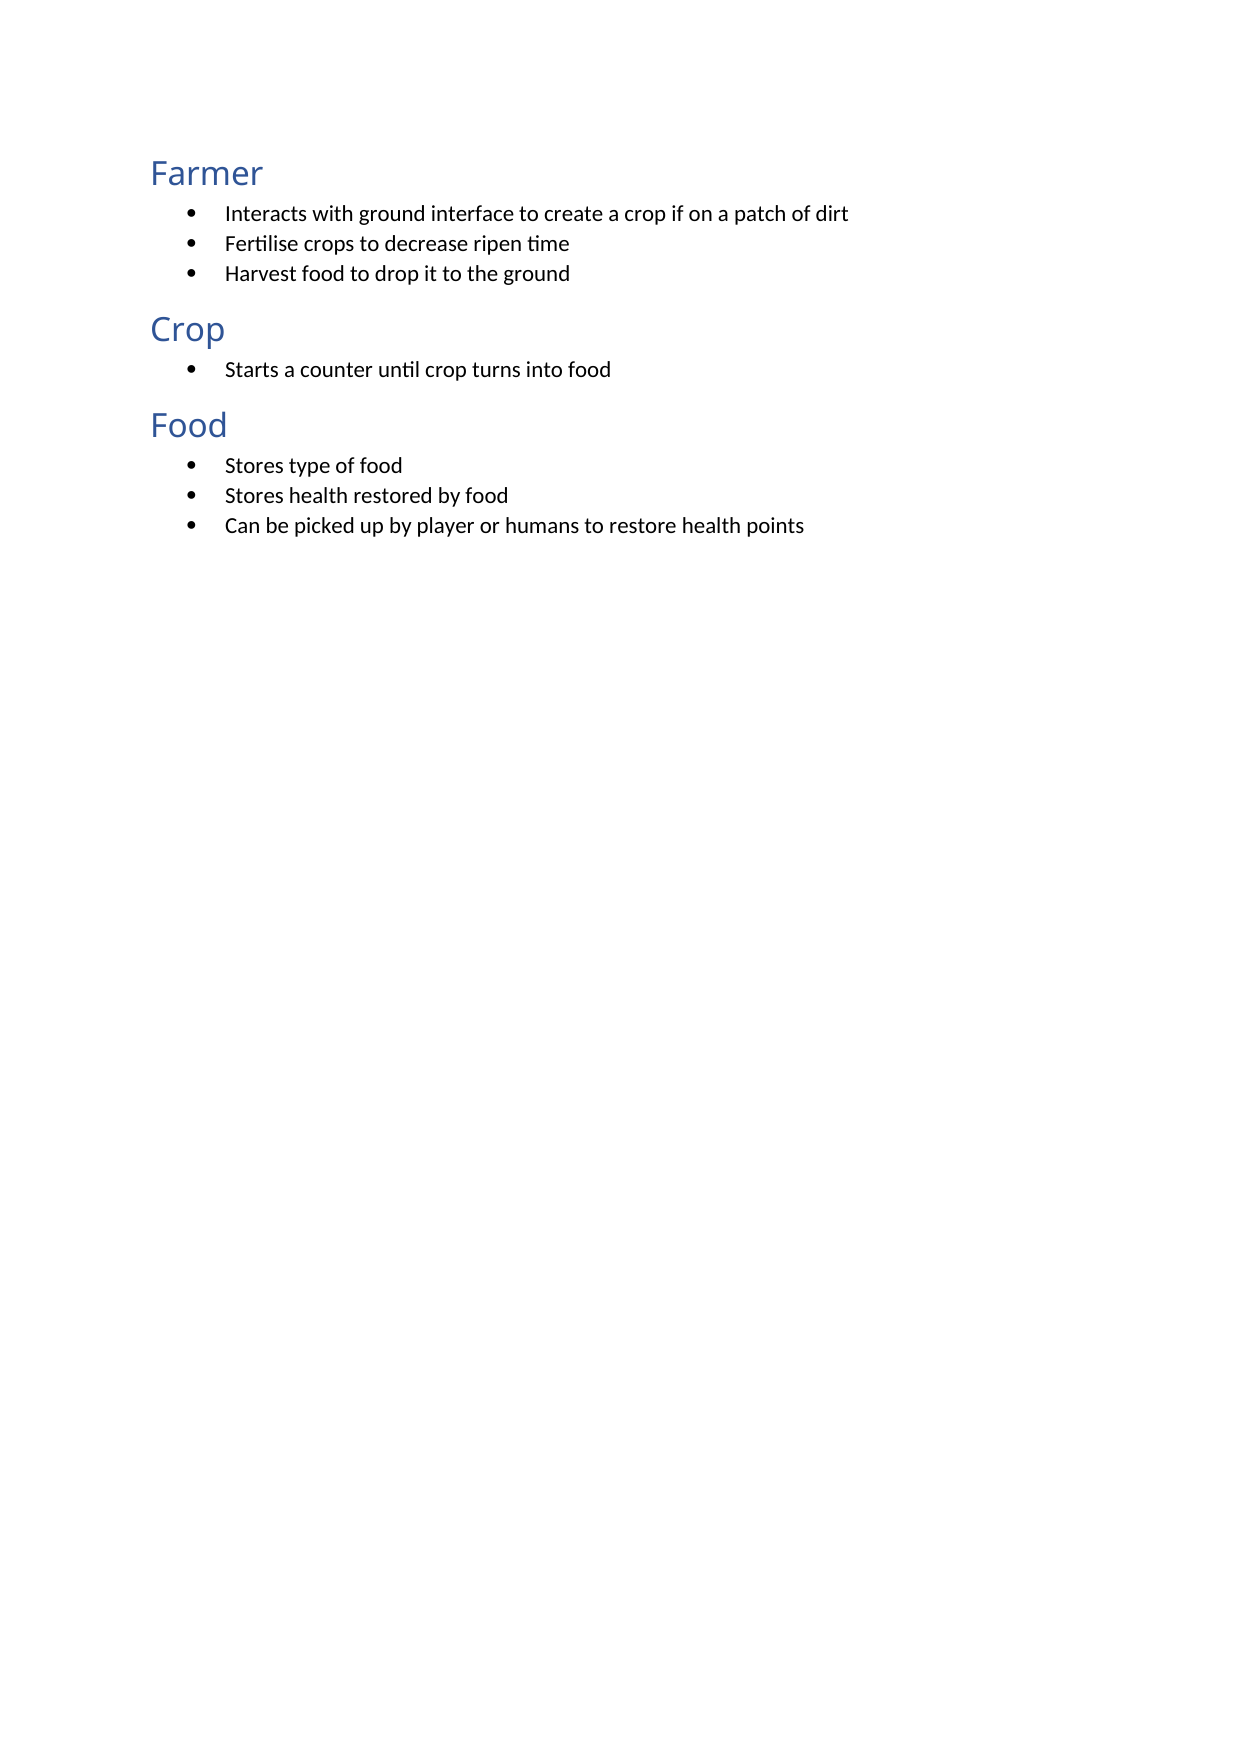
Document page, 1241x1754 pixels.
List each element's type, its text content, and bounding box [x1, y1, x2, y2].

list Harvest food to drop it to the ground [187, 259, 1090, 287]
list Stores health restored by food [187, 481, 1090, 509]
subtitle Crop [150, 306, 1090, 352]
list Interacts with ground interface to create a crop if on a patch of dirt [187, 199, 1090, 227]
subtitle Food [150, 402, 1090, 447]
list Starts a counter until crop turns into food [187, 355, 1090, 383]
list Can be picked up by player or humans to restore health points [187, 511, 1090, 539]
list Fertilise crops to decrease ripen time [187, 229, 1090, 257]
list Stores type of food [187, 451, 1090, 479]
subtitle Farmer [150, 150, 1090, 195]
